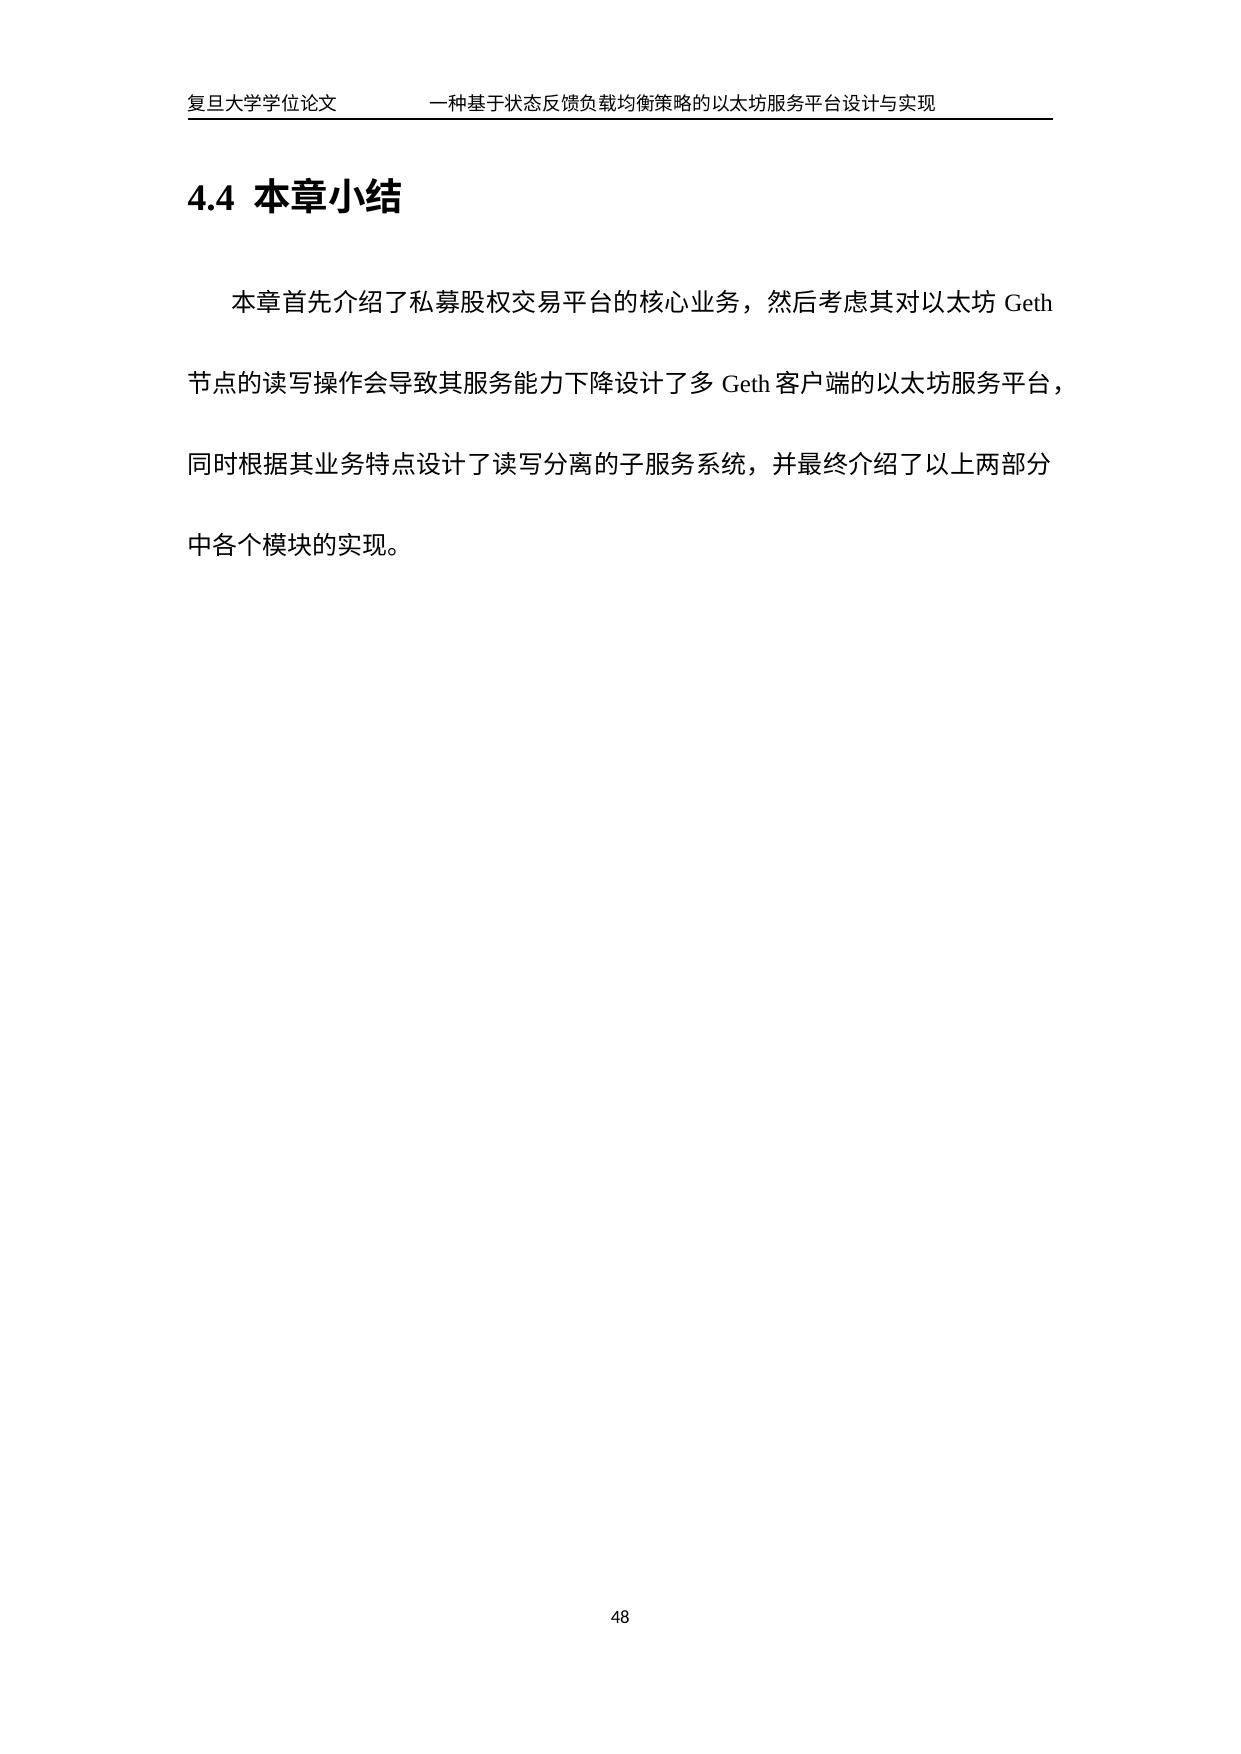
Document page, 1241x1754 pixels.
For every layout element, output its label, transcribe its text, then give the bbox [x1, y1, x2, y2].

text 本章首先介绍了私募股权交易平台的核心业务，然后考虑其对以太坊Geth节点的读写操作会导致其服务能力下降设计了多Geth客户端的以太坊服务平台，同时根据其业务特点设计了读写分离的子服务系统，并最终介绍了以上两部分中各个模块的实现。 [187, 268, 1053, 576]
subtitle 4.4 本章小结 [187, 162, 1053, 227]
